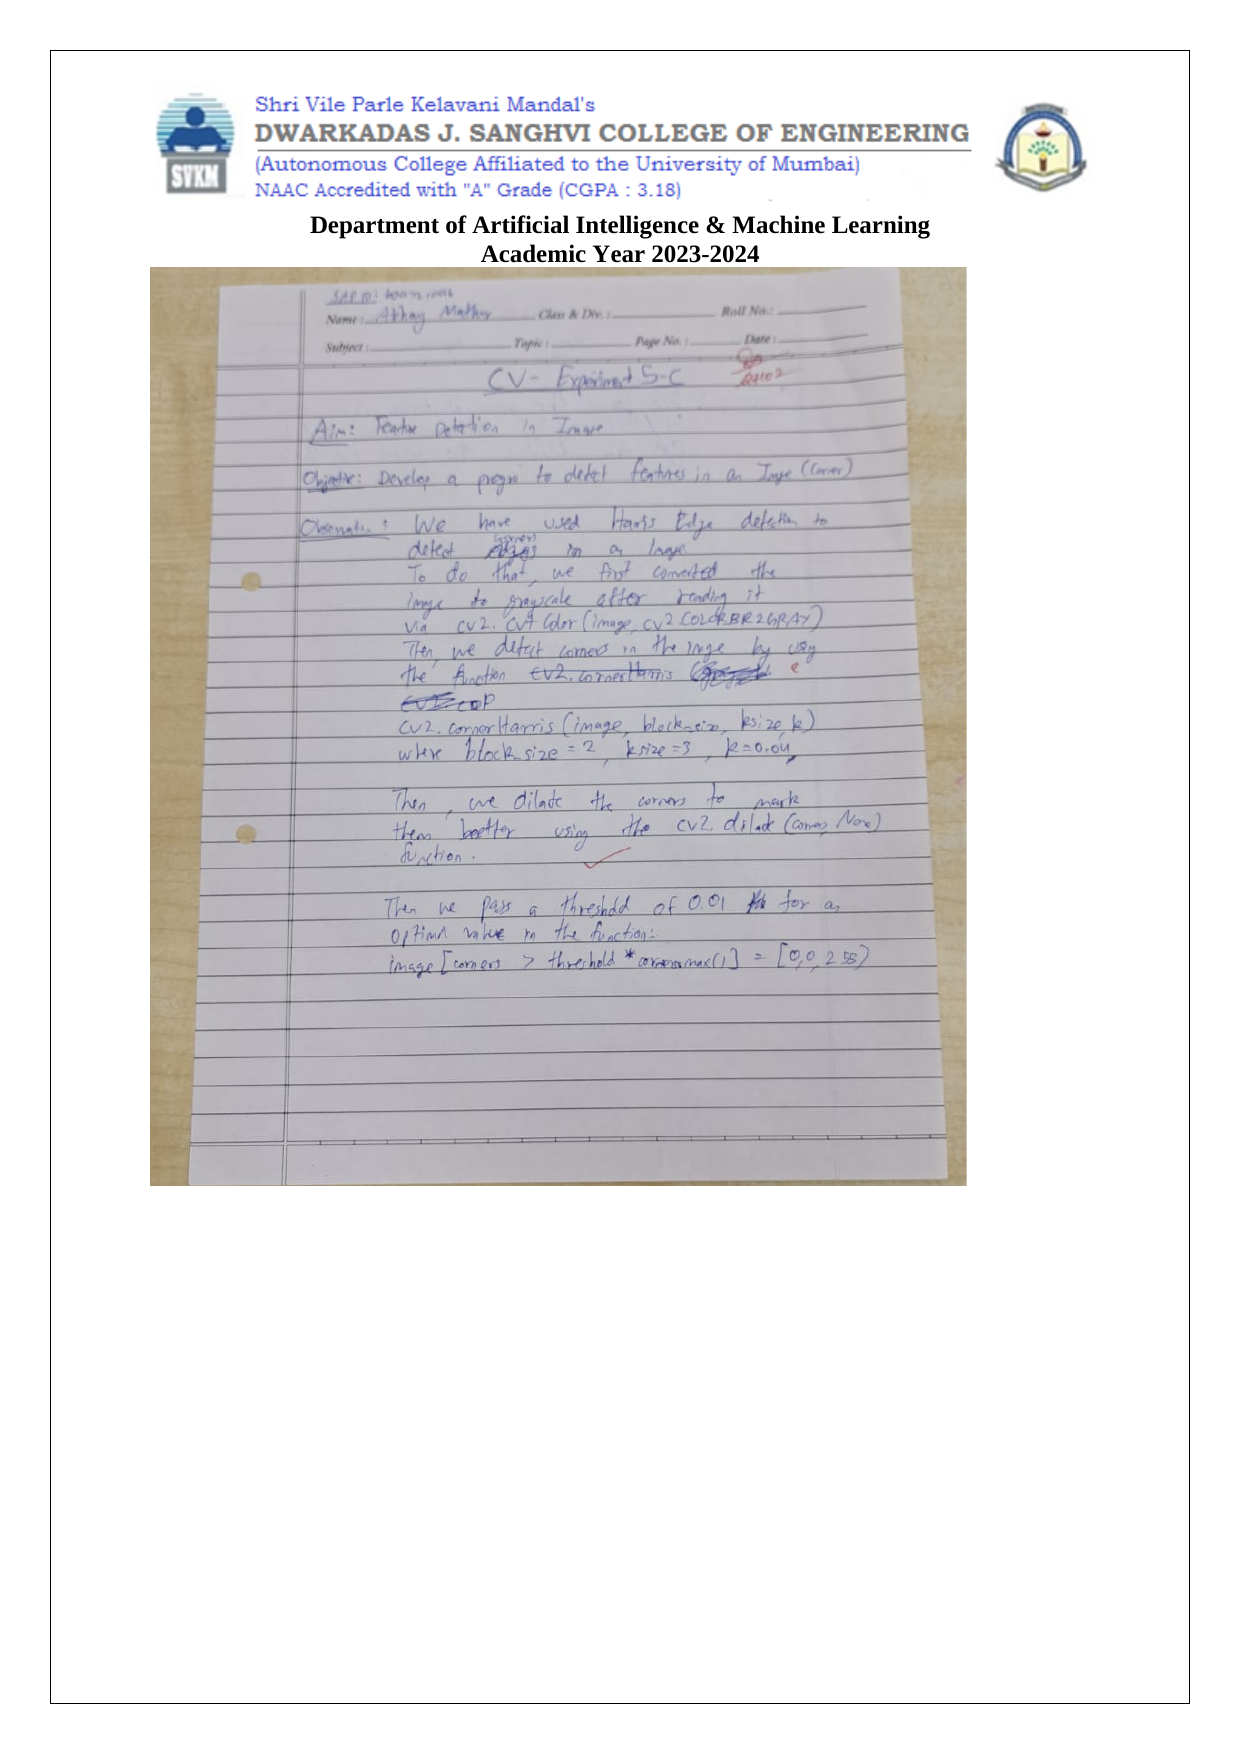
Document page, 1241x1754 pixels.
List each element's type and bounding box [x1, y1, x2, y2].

picture [150, 73, 1092, 211]
picture [150, 267, 967, 1186]
